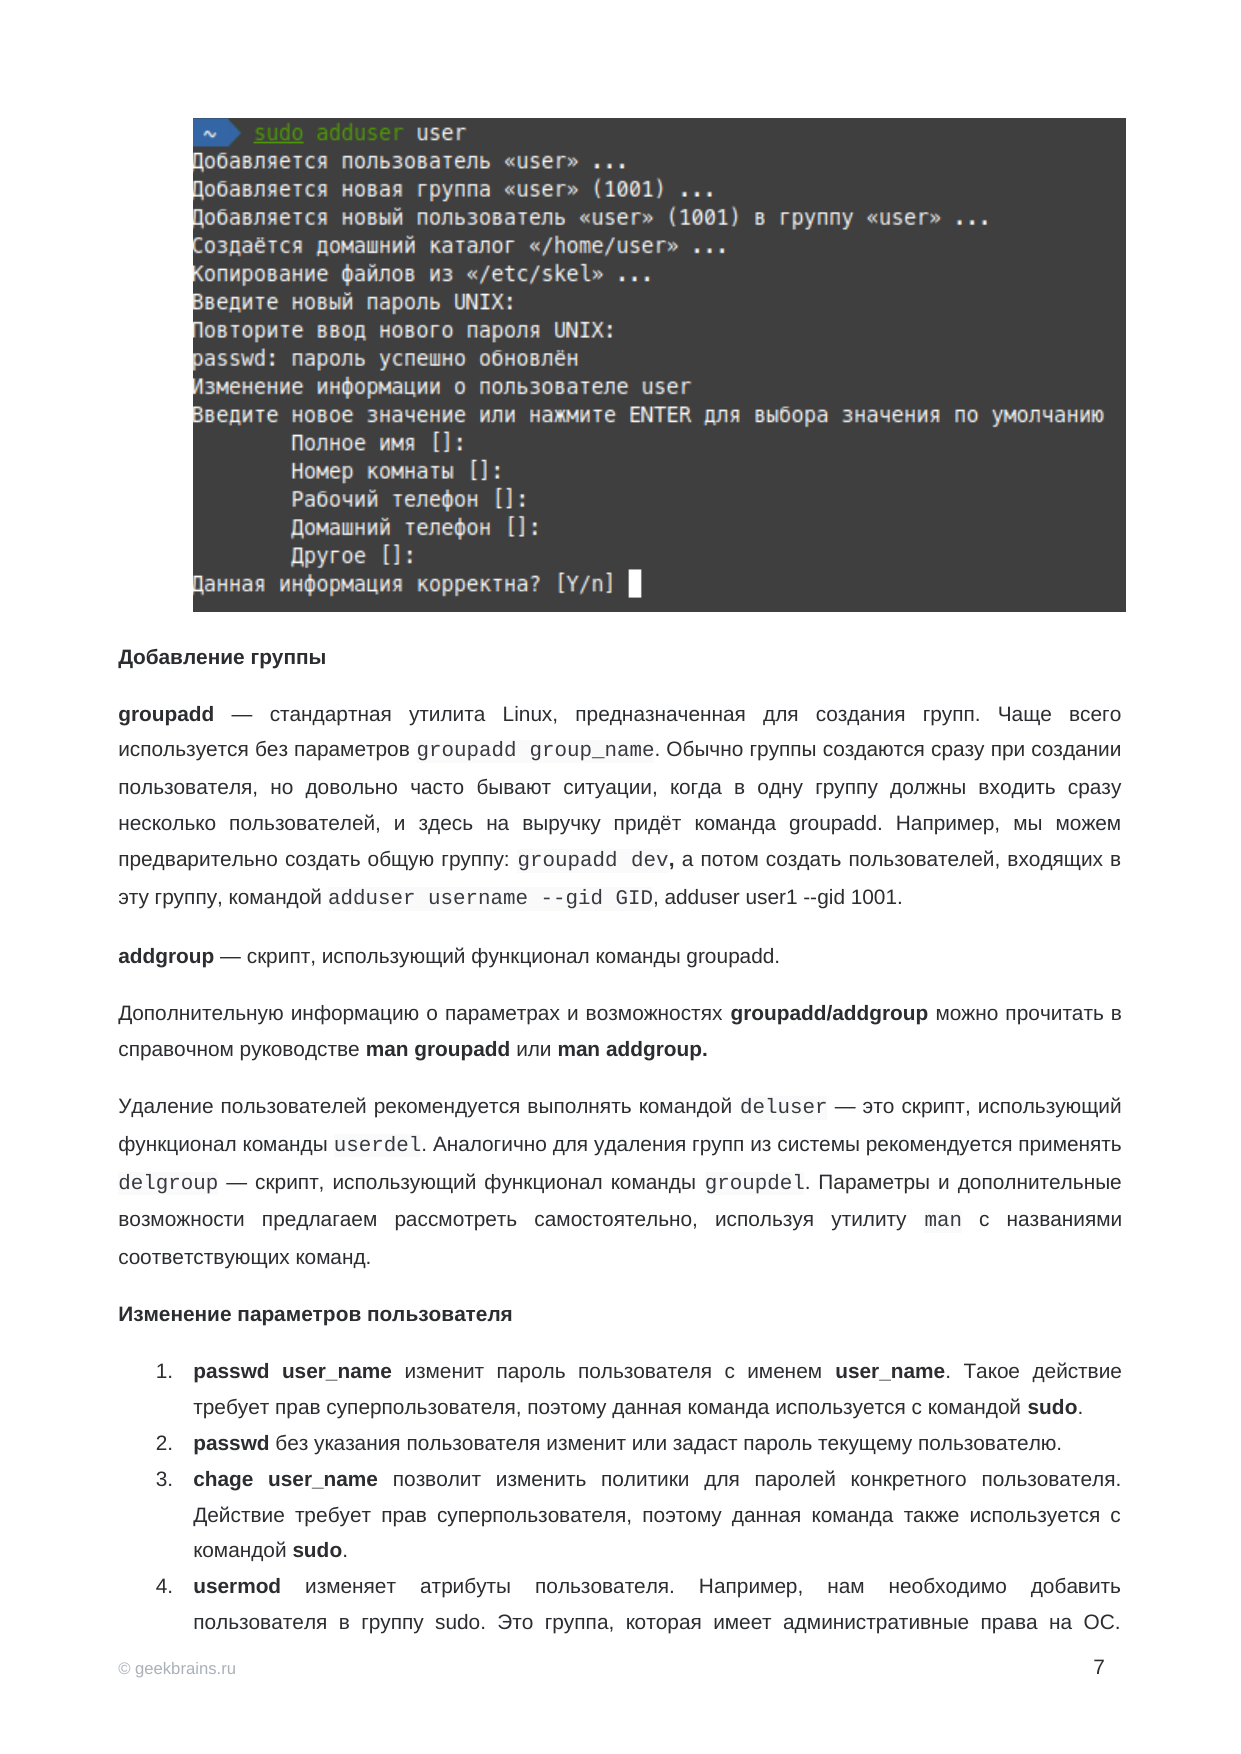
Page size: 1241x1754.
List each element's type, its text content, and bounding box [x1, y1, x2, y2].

list chage user_name позволит изменить политики для паролей конкретного пользователя. Действие требует прав суперпользователя, поэтому данная команда также используется с командой sudo. [156, 1466, 1122, 1562]
text Удаление пользователей рекомендуется выполнять командой deluser — это скрипт, использующий функционал команды userdel. Аналогично для удаления групп из системы рекомендуется применять delgroup — скрипт, использующий функционал команды groupdel. Параметры и дополнительные возможности предлагаем рассмотреть самостоятельно, используя утилиту man с названиями соответствующих команд. [118, 1094, 1122, 1269]
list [156, 1574, 1122, 1634]
picture [193, 118, 1126, 612]
subtitle Добавление группы [118, 644, 1122, 668]
text groupadd — стандартная утилита Linux, предназначенная для создания групп. Чаще всего используется без параметров groupadd group_name. Обычно группы создаются сразу при создании пользователя, но довольно часто бывают ситуации, когда в одну группу должны входить сразу несколько пользователей, и здесь на выручку придёт команда groupadd. Например, мы можем предварительно создать общую группу: groupadd dev, а потом создать пользователей, входящих в эту группу, командой adduser username --gid GID, adduser user1 --gid 1001. [118, 701, 1122, 911]
text Дополнительную информацию о параметрах и возможностях groupadd/addgroup можно прочитать в справочном руководстве man groupadd или man addgroup. [118, 1001, 1122, 1061]
list passwd без указания пользователя изменит или задаст пароль текущему пользователю. [156, 1431, 1122, 1454]
list passwd user_name изменит пароль пользователя с именем user_name. Такое действие требует прав суперпользователя, поэтому данная команда используется с командой sudo. [156, 1359, 1122, 1418]
text addgroup — скрипт, использующий функционал команды groupadd. [118, 944, 1122, 968]
subtitle Изменение параметров пользователя [118, 1302, 1122, 1326]
